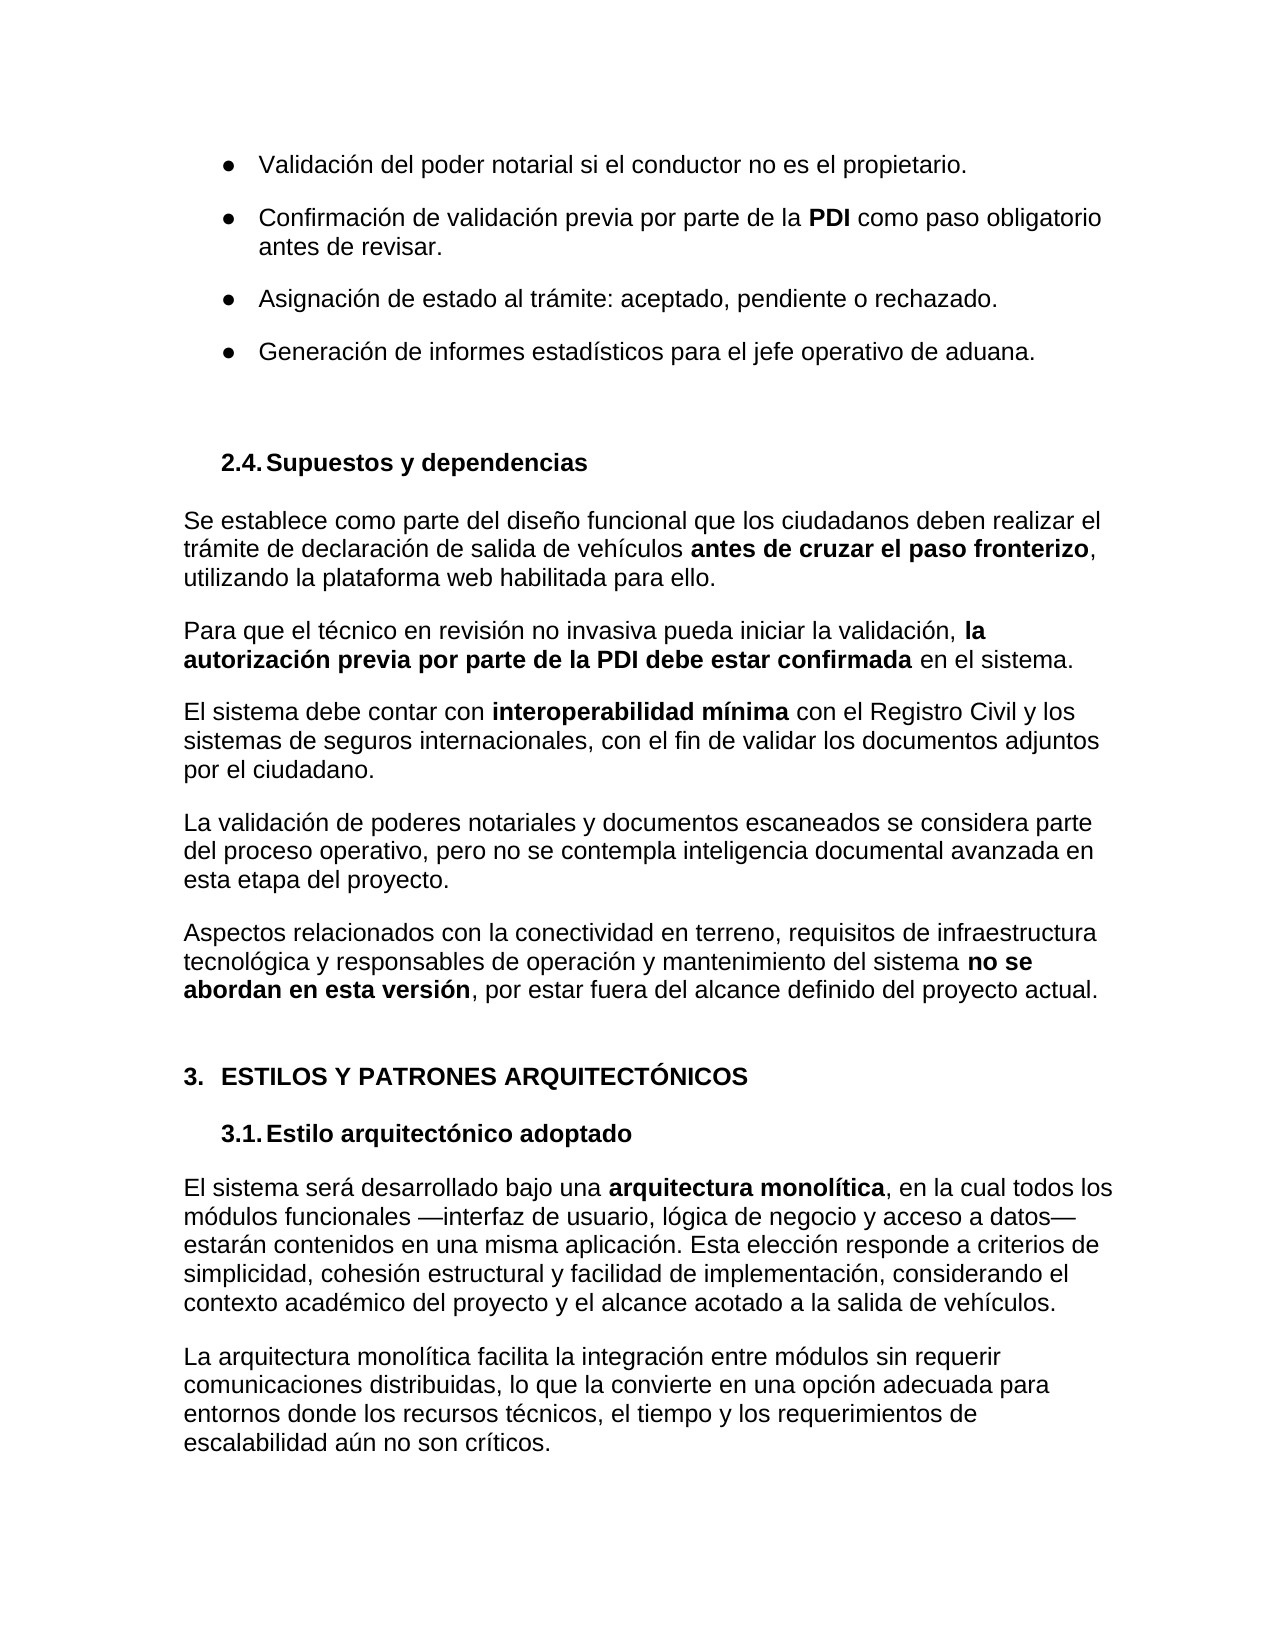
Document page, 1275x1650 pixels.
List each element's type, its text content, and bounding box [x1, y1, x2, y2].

list Validación del poder notarial si el conductor no es el propietario. [221, 150, 1125, 203]
list Estilo arquitectónico adoptado [221, 1119, 1125, 1148]
list Asignación de estado al trámite: aceptado, pendiente o rechazado. [221, 284, 1125, 337]
text Aspectos relacionados con la conectividad en terreno, requisitos de infraestructura tecnológica y responsables de operación y mantenimiento del sistema no se abordan en esta versión, por estar fuera del alcance definido del proyecto actual. [183, 918, 1125, 1004]
text El sistema será desarrollado bajo una arquitectura monolítica, en la cual todos los módulos funcionales —interfaz de usuario, lógica de negocio y acceso a datos— estarán contenidos en una misma aplicación. Esta elección responde a criterios de simplicidad, cohesión estructural y facilidad de implementación, considerando el contexto académico del proyecto y el alcance acotado a la salida de vehículos. [183, 1173, 1125, 1316]
list ESTILOS Y PATRONES ARQUITECTÓNICOS [183, 1061, 1125, 1090]
text Se establece como parte del diseño funcional que los ciudadanos deben realizar el trámite de declaración de salida de vehículos antes de cruzar el paso fronterizo, utilizando la plataforma web habilitada para ello. [183, 506, 1125, 616]
list Generación de informes estadísticos para el jefe operativo de aduana. [221, 337, 1125, 366]
list Confirmación de validación previa por parte de la PDI como paso obligatorio antes de revisar. [221, 203, 1125, 284]
text La arquitectura monolítica facilita la integración entre módulos sin requerir comunicaciones distribuidas, lo que la convierte en una opción adecuada para entornos donde los recursos técnicos, el tiempo y los requerimientos de escalabilidad aún no son críticos. [183, 1341, 1125, 1456]
text Para que el técnico en revisión no invasiva pueda iniciar la validación, la autorización previa por parte de la PDI debe estar confirmada en el sistema. [183, 616, 1125, 697]
text El sistema debe contar con interoperabilidad mínima con el Registro Civil y los sistemas de seguros internacionales, con el fin de validar los documentos adjuntos por el ciudadano. [183, 697, 1125, 807]
list Supuestos y dependencias [221, 448, 1125, 477]
text La validación de poderes notariales y documentos escaneados se considera parte del proceso operativo, pero no se contempla inteligencia documental avanzada en esta etapa del proyecto. [183, 807, 1125, 918]
